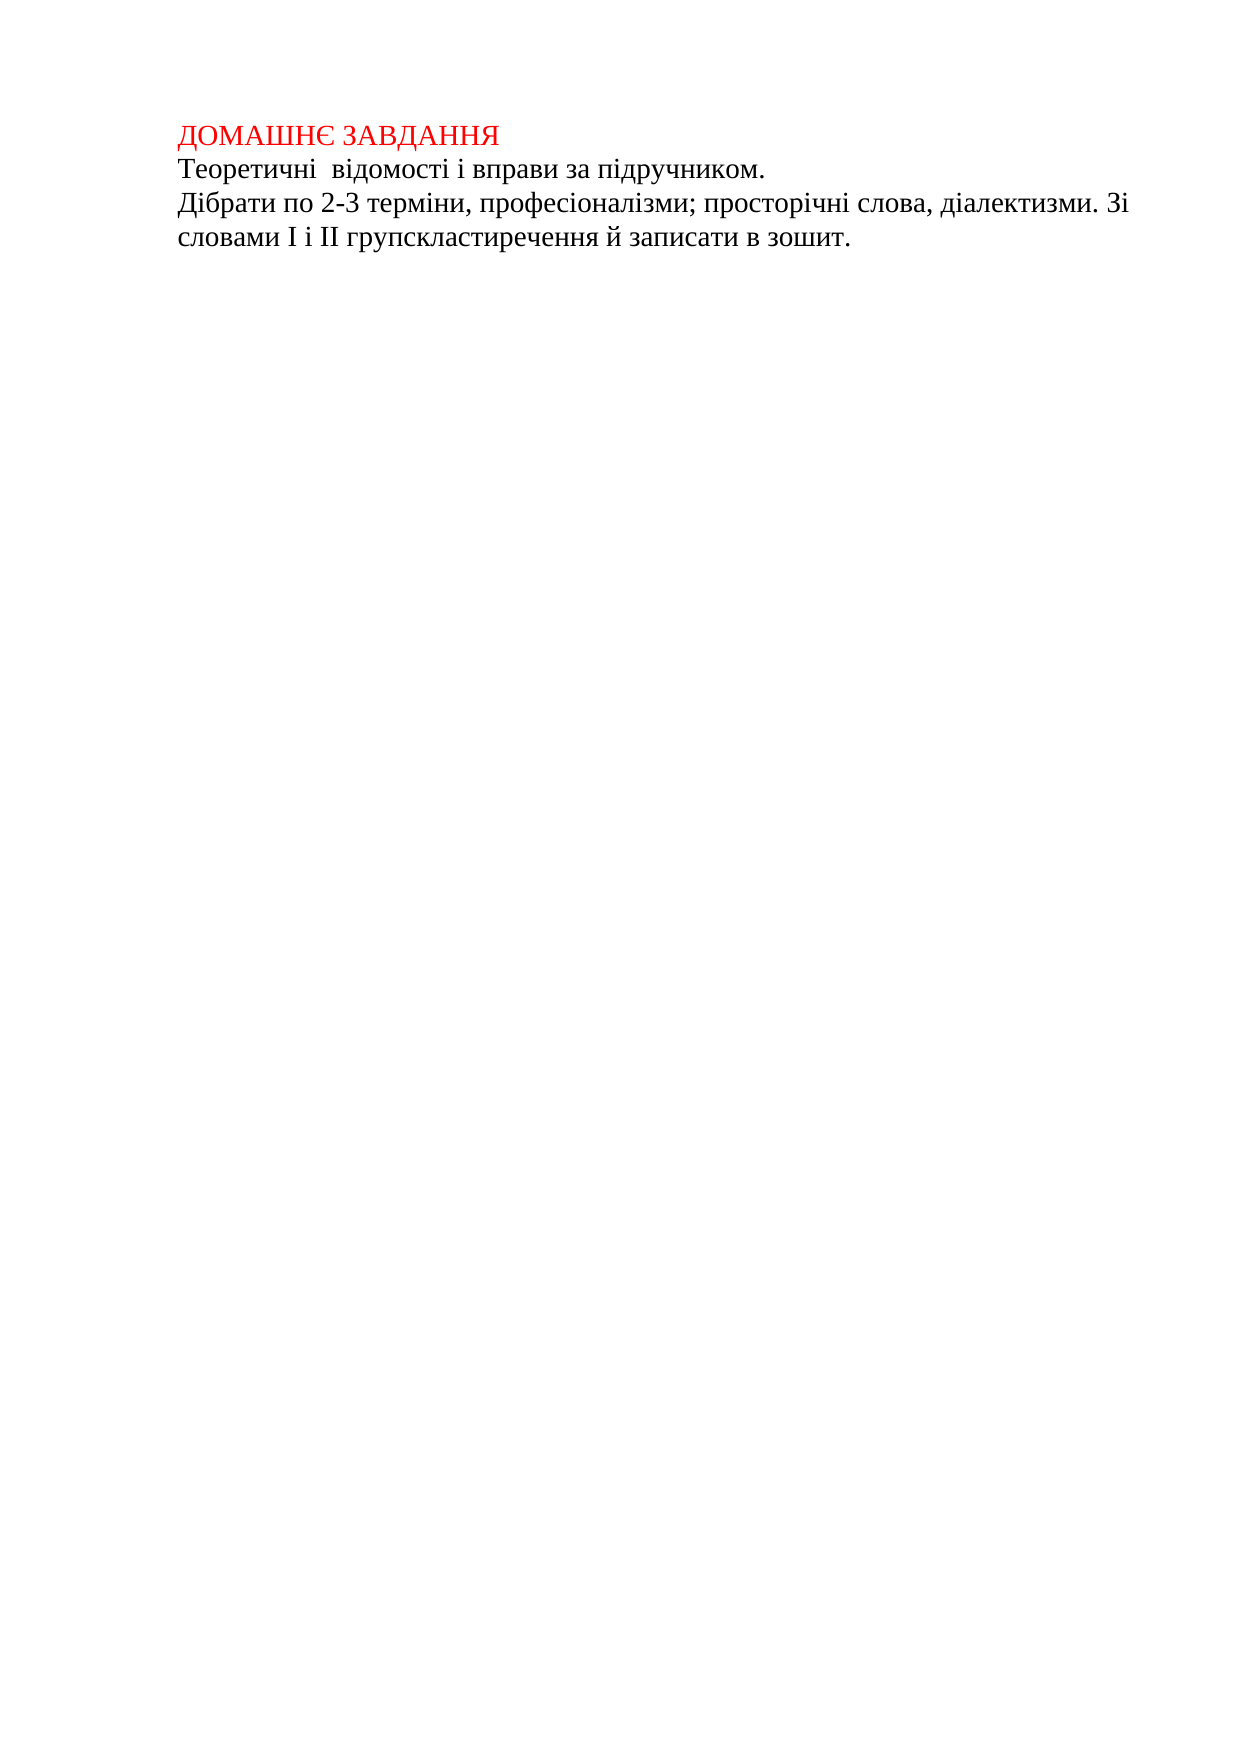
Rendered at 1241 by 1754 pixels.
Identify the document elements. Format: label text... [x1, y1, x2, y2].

text Теоретичні відомості і вправи за підручником. [177, 152, 1152, 185]
text ДОМАШНЄ ЗАВДАННЯ [177, 118, 1152, 152]
text Дібрати по 2-3 терміни, професіоналізми; просторічні слова, діалектизми. Зі словами І і II групскластиречення й записати в зошит. [177, 185, 1152, 252]
